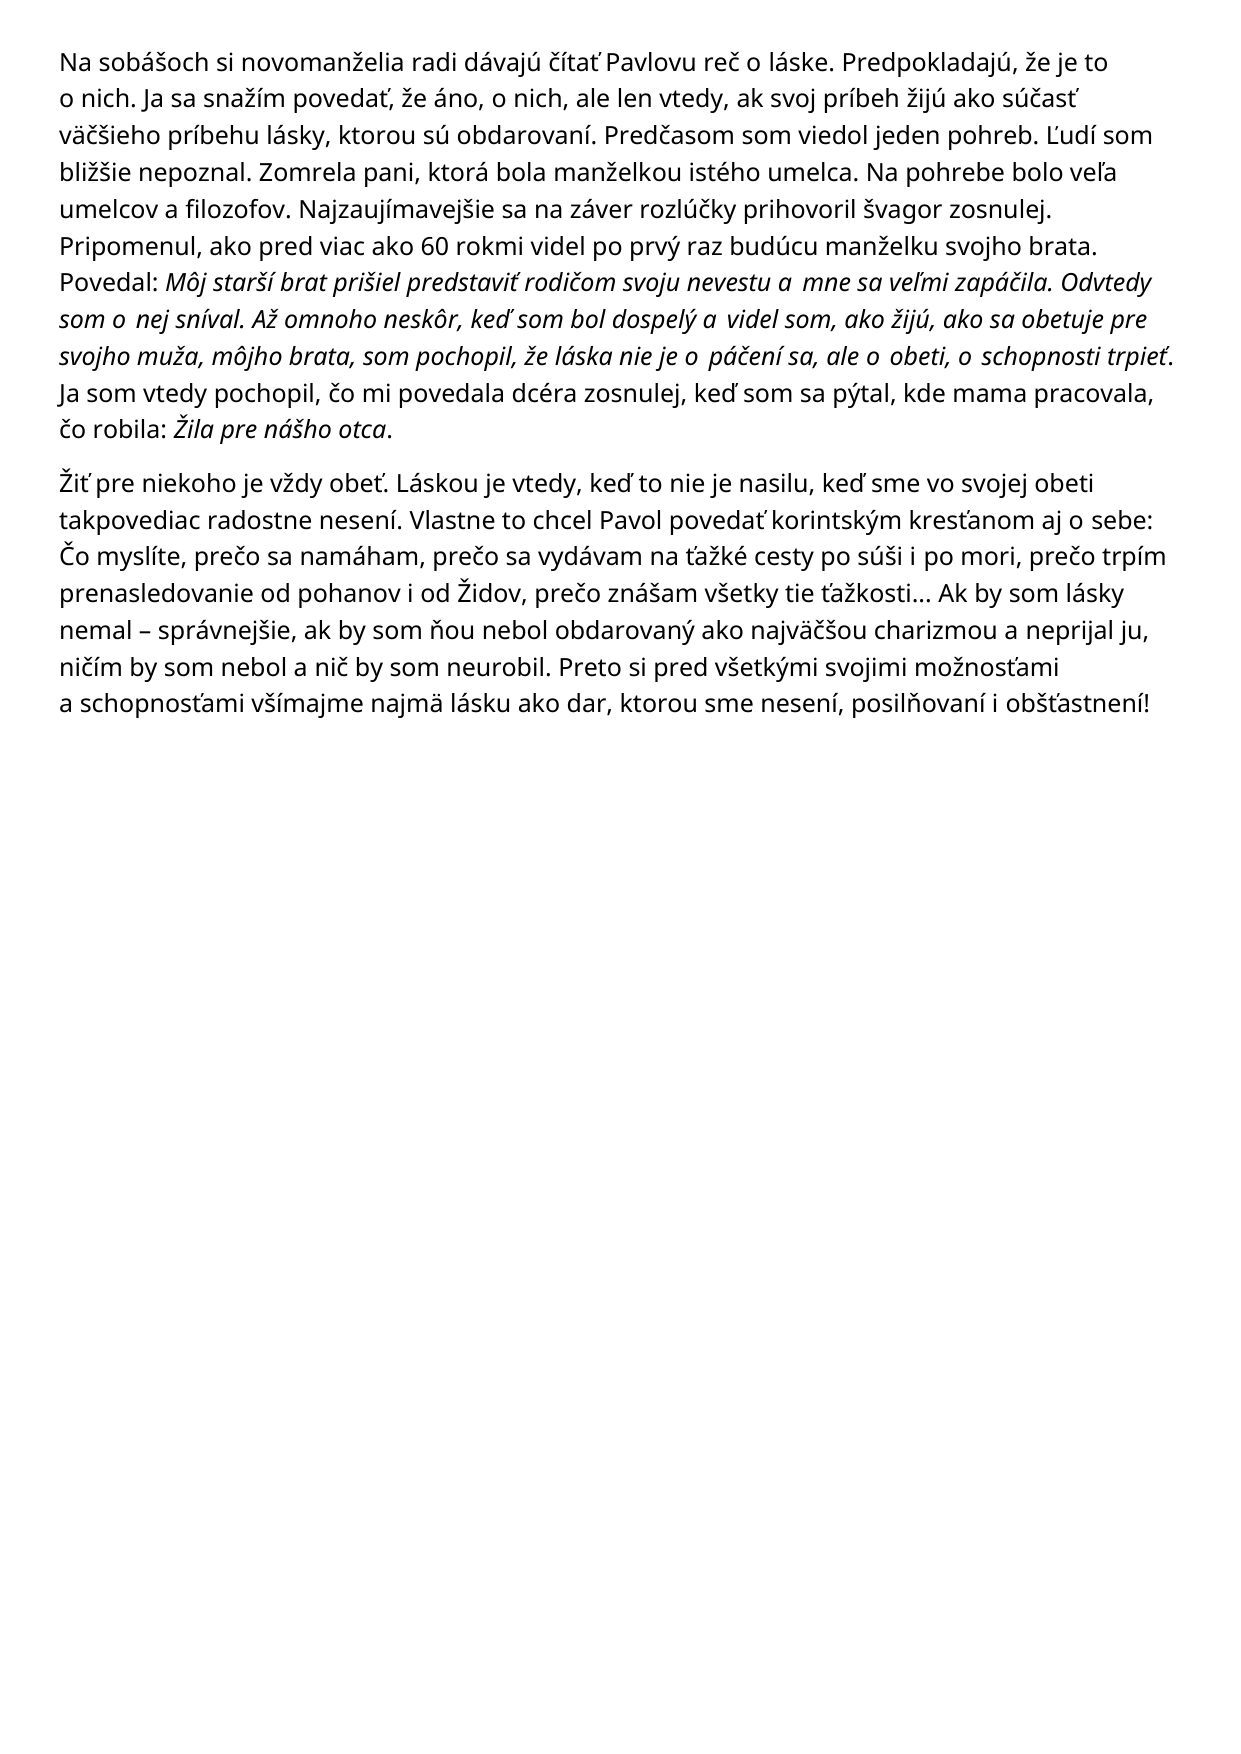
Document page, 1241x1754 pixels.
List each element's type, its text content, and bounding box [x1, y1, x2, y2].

text Na sobášoch si novomanželia radi dávajú čítať Pavlovu reč o láske. Predpokladajú, že je to o nich. Ja sa snažím povedať, že áno, o nich, ale len vtedy, ak svoj príbeh žijú ako súčasť väčšieho príbehu lásky, ktorou sú obdarovaní. Predčasom som viedol jeden pohreb. Ľudí som bližšie nepoznal. Zomrela pani, ktorá bola manželkou istého umelca. Na pohrebe bolo veľa umelcov a filozofov. Najzaujímavejšie sa na záver rozlúčky prihovoril švagor zosnulej. Pripomenul, ako pred viac ako 60 rokmi videl po prvý raz budúcu manželku svojho brata. Povedal: Môj starší brat prišiel predstaviť rodičom svoju nevestu a mne sa veľmi zapáčila. Odvtedy som o nej sníval. Až omnoho neskôr, keď som bol dospelý a videl som, ako žijú, ako sa obetuje pre svojho muža, môjho brata, som pochopil, že láska nie je o páčení sa, ale o obeti, o schopnosti trpieť. Ja som vtedy pochopil, čo mi povedala dcéra zosnulej, keď som sa pýtal, kde mama pracovala, čo robila: Žila pre nášho otca. [59, 44, 1181, 446]
text Žiť pre niekoho je vždy obeť. Láskou je vtedy, keď to nie je nasilu, keď sme vo svojej obeti takpovediac radostne nesení. Vlastne to chcel Pavol povedať korintským kresťanom aj o sebe: Čo myslíte, prečo sa namáham, prečo sa vydávam na ťažké cesty po súši i po mori, prečo trpím prenasledovanie od pohanov i od Židov, prečo znášam všetky tie ťažkosti... Ak by som lásky nemal – správnejšie, ak by som ňou nebol obdarovaný ako najväčšou charizmou a neprijal ju, ničím by som nebol a nič by som neurobil. Preto si pred všetkými svojimi možnosťami a schopnosťami všímajme najmä lásku ako dar, ktorou sme nesení, posilňovaní i obšťastnení! [59, 466, 1181, 720]
